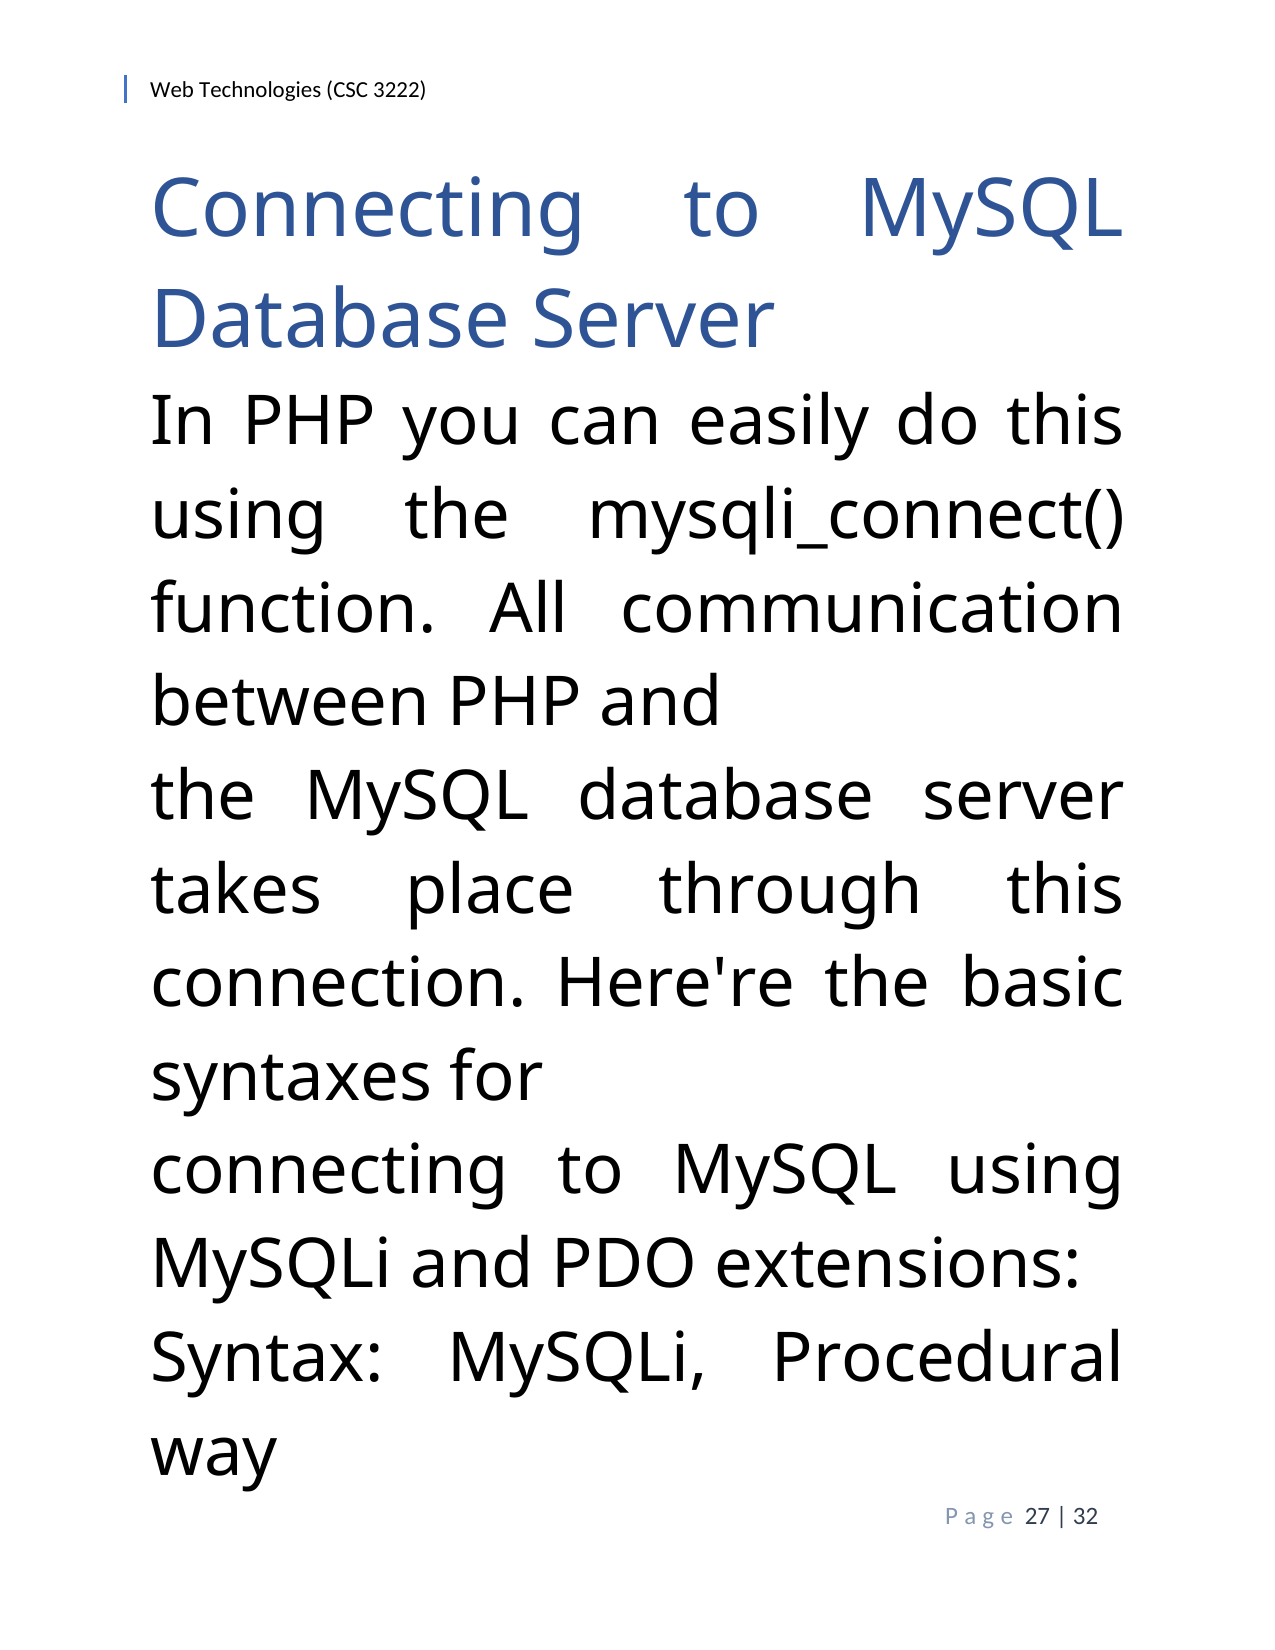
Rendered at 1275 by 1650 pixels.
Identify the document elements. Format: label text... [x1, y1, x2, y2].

text In PHP you can easily do this using the mysqli_connect() function. All communication between PHP and [150, 371, 1125, 746]
text the MySQL database server takes place through this connection. Here're the basic syntaxes for [150, 746, 1125, 1120]
text Syntax: MySQLi, Procedural way [150, 1308, 1125, 1495]
text connecting to MySQL using MySQLi and PDO extensions: [150, 1120, 1125, 1308]
text Connecting to MySQL Database Server [150, 150, 1125, 371]
